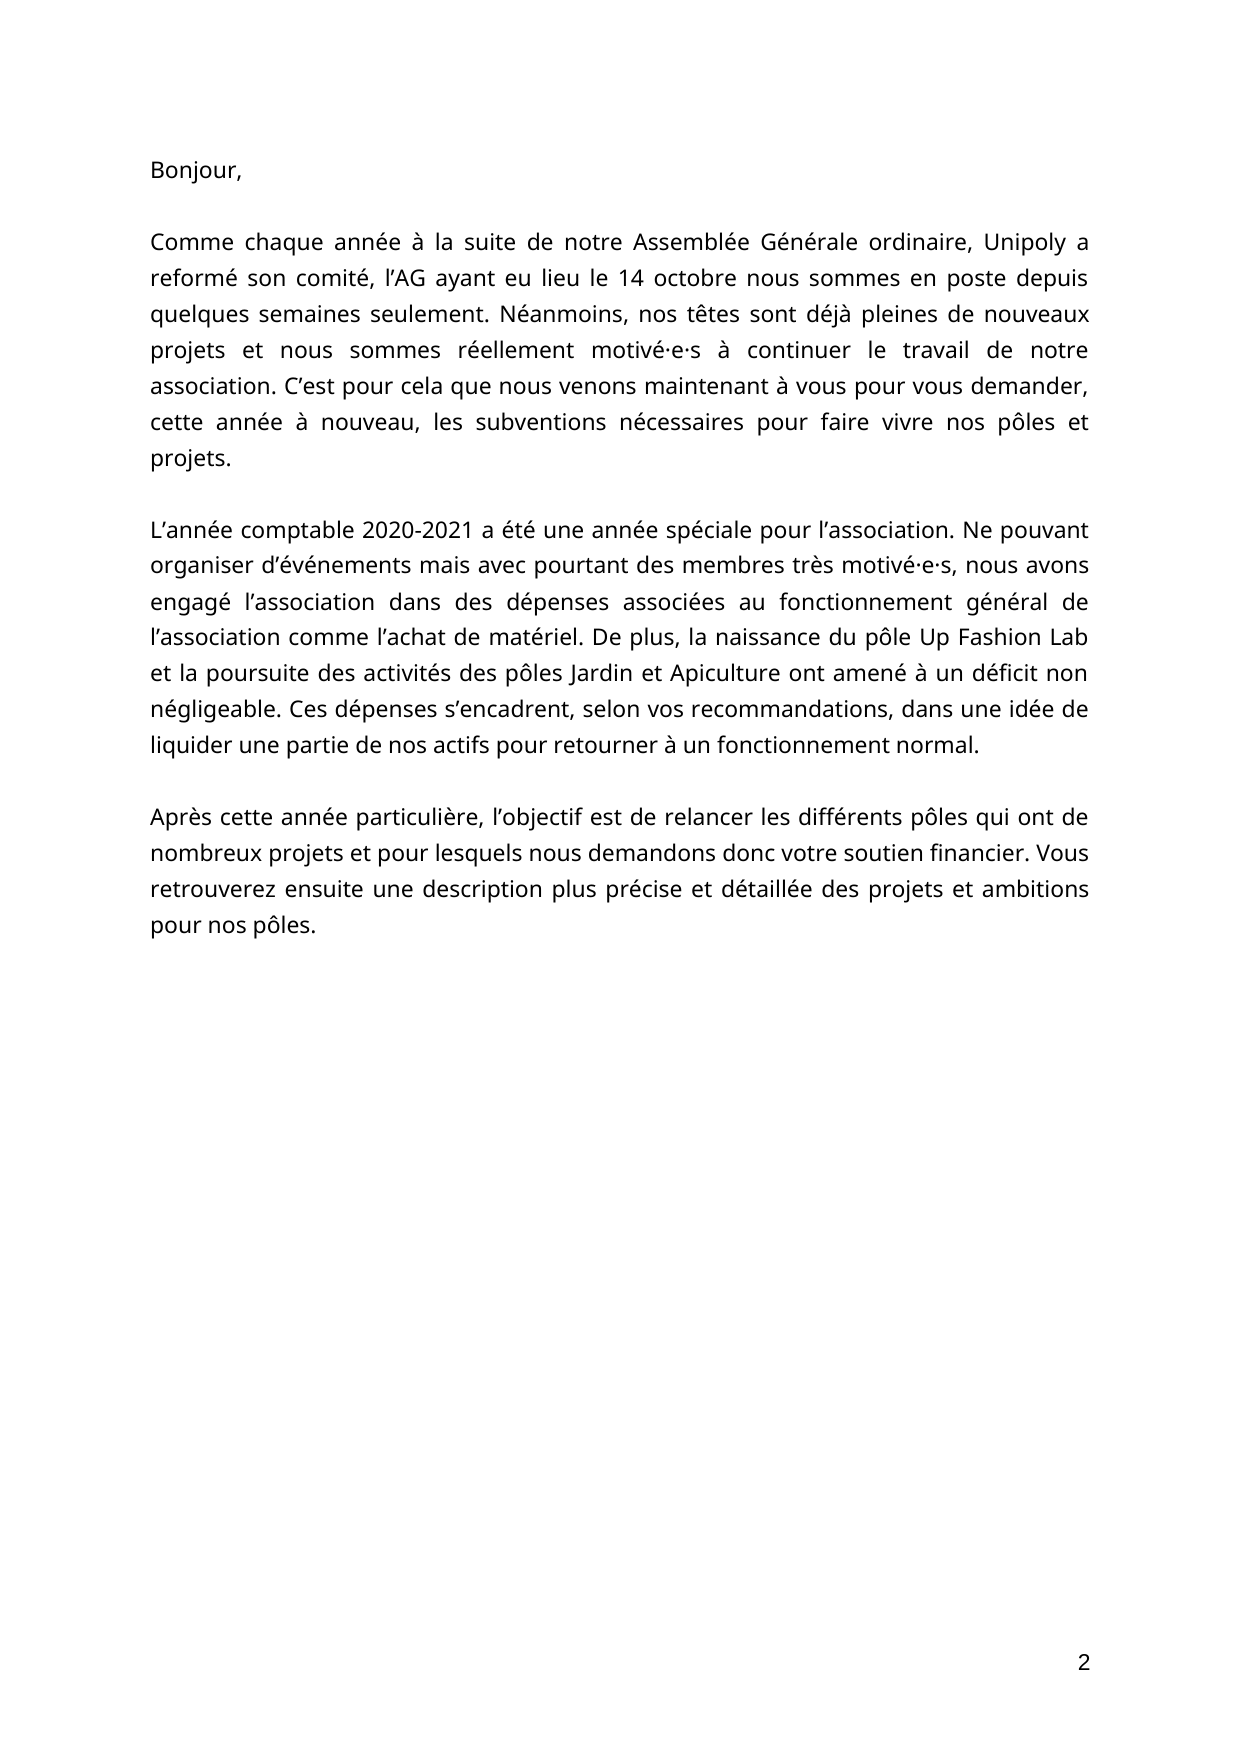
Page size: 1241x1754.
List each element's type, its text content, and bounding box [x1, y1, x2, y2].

text Après cette année particulière, l’objectif est de relancer les différents pôles qui ont de nombreux projets et pour lesquels nous demandons donc votre soutien financier. Vous retrouverez ensuite une description plus précise et détaillée des projets et ambitions pour nos pôles. [150, 801, 1090, 940]
text L’année comptable 2020-2021 a été une année spéciale pour l’association. Ne pouvant organiser d’événements mais avec pourtant des membres très motivé·e·s, nous avons engagé l’association dans des dépenses associées au fonctionnement général de l’association comme l’achat de matériel. De plus, la naissance du pôle Up Fashion Lab et la poursuite des activités des pôles Jardin et Apiculture ont amené à un déficit non négligeable. Ces dépenses s’encadrent, selon vos recommandations, dans une idée de liquider une partie de nos actifs pour retourner à un fonctionnement normal. [150, 513, 1090, 760]
text Comme chaque année à la suite de notre Assemblée Générale ordinaire, Unipoly a reformé son comité, l’AG ayant eu lieu le 14 octobre nous sommes en poste depuis quelques semaines seulement. Néanmoins, nos têtes sont déjà pleines de nouveaux projets et nous sommes réellement motivé·e·s à continuer le travail de notre association. C’est pour cela que nous venons maintenant à vous pour vous demander, cette année à nouveau, les subventions nécessaires pour faire vivre nos pôles et projets. [150, 226, 1090, 473]
text Bonjour, [150, 154, 1090, 185]
